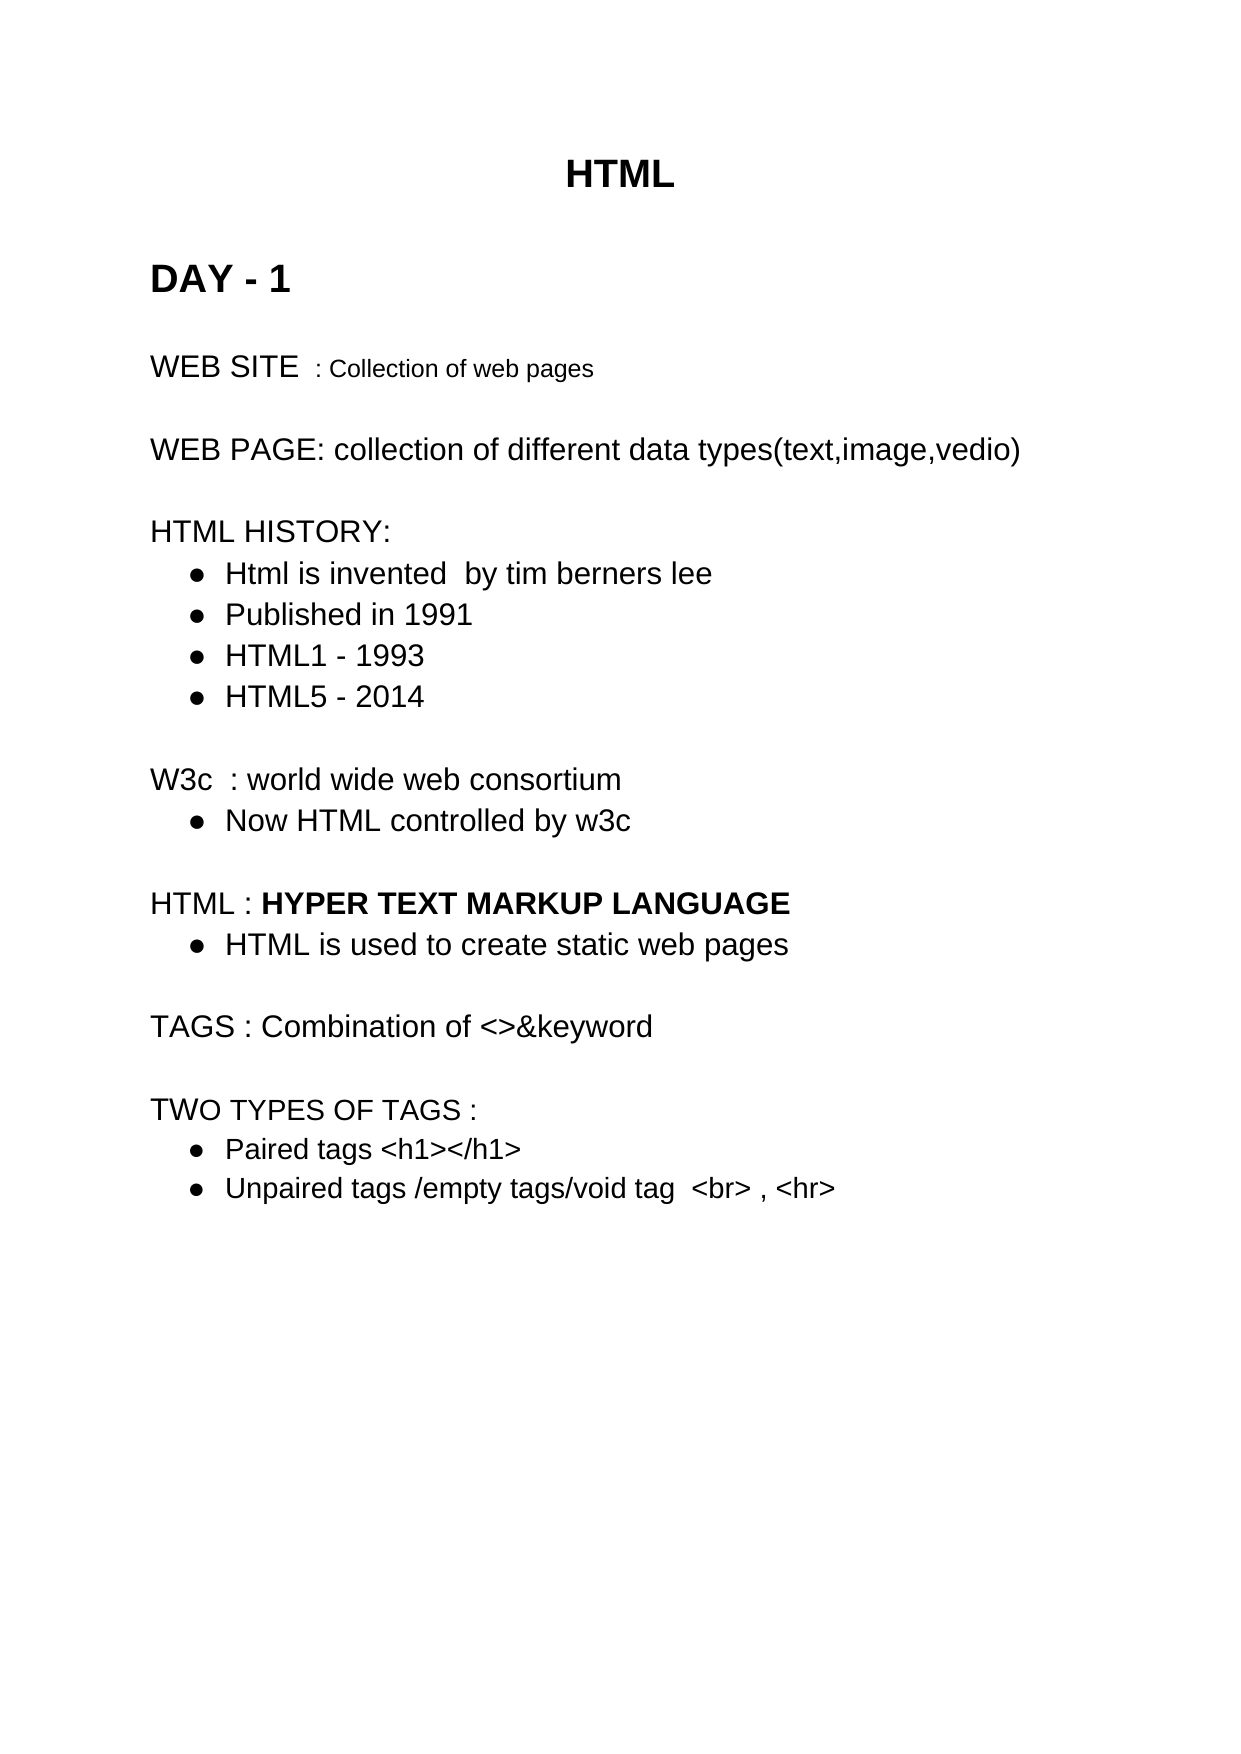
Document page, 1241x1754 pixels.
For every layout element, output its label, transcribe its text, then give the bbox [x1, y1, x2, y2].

text WEB PAGE: collection of different data types(text,image,vedio) [150, 431, 1090, 467]
list Now HTML controlled by w3c [187, 802, 1090, 838]
text W3c : world wide web consortium [150, 761, 1090, 797]
text TAGS : Combination of <>&keyword [150, 1008, 1090, 1044]
list Html is invented by tim berners lee [187, 555, 1090, 591]
list HTML1 - 1993 [187, 637, 1090, 673]
text HTML [150, 150, 1090, 196]
list Paired tags <h1></h1> [187, 1132, 1090, 1166]
text DAY - 1 [150, 255, 1090, 300]
list Published in 1991 [187, 596, 1090, 632]
list HTML is used to create static web pages [187, 926, 1090, 962]
text WEB SITE : Collection of web pages [150, 348, 1090, 384]
text TWO TYPES OF TAGS : [150, 1091, 1090, 1127]
list HTML5 - 2014 [187, 678, 1090, 714]
text HTML HISTORY: [150, 513, 1090, 549]
list Unpaired tags /empty tags/void tag <br> , <hr> [187, 1171, 1090, 1204]
text HTML : HYPER TEXT MARKUP LANGUAGE [150, 885, 1090, 921]
